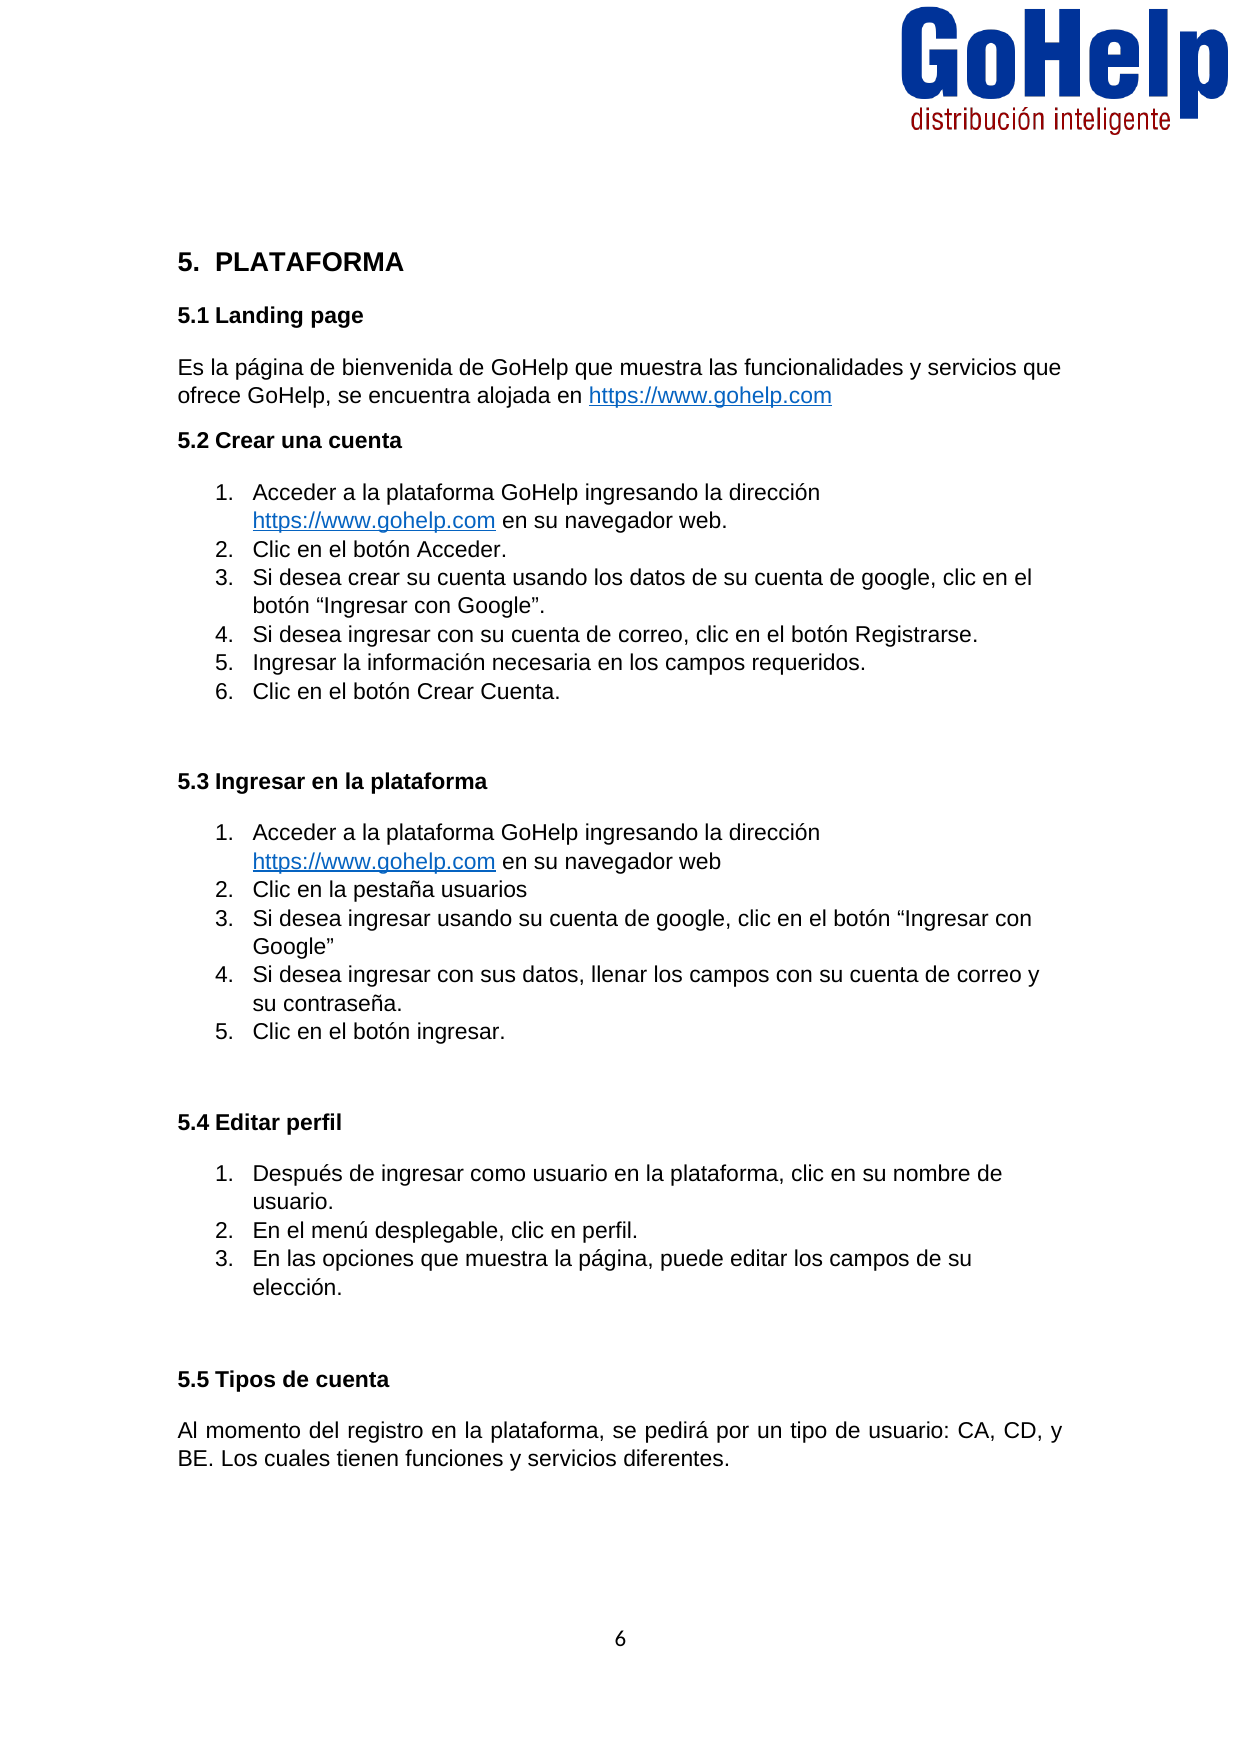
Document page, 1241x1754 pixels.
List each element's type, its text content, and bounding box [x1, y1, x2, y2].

list En las opciones que muestra la página, puede editar los campos de su elección. [215, 1245, 1063, 1300]
list Clic en el botón ingresar. [215, 1018, 1063, 1045]
list Acceder a la plataforma GoHelp ingresando la dirección https://www.gohelp.com en su navegador web [215, 819, 1063, 874]
subtitle Crear una cuenta [177, 427, 1063, 454]
subtitle Tipos de cuenta [177, 1366, 1063, 1392]
list Ingresar la información necesaria en los campos requeridos. [215, 649, 1063, 676]
subtitle Landing page [177, 302, 1063, 329]
subtitle Ingresar en la plataforma [177, 768, 1063, 794]
list Acceder a la plataforma GoHelp ingresando la dirección https://www.gohelp.com en su navegador web. [215, 479, 1063, 533]
list Clic en el botón Acceder. [215, 536, 1063, 562]
list Si desea ingresar con su cuenta de correo, clic en el botón Registrarse. [215, 621, 1063, 647]
list Si desea ingresar con sus datos, llenar los campos con su cuenta de correo y su contraseña. [215, 961, 1063, 1016]
list Clic en el botón Crear Cuenta. [215, 678, 1063, 704]
list Si desea crear su cuenta usando los datos de su cuenta de google, clic en el botón “Ingresar con Google”. [215, 564, 1063, 619]
text Al momento del registro en la plataforma, se pedirá por un tipo de usuario: CA, CD, y BE. Los cuales tienen funciones y servicios diferentes. [177, 1417, 1063, 1472]
list Si desea ingresar usando su cuenta de google, clic en el botón “Ingresar con Google” [215, 904, 1063, 959]
list En el menú desplegable, clic en perfil. [215, 1217, 1063, 1243]
list Después de ingresar como usuario en la plataforma, clic en su nombre de usuario. [215, 1160, 1063, 1215]
text Es la página de bienvenida de GoHelp que muestra las funcionalidades y servicios que ofrece GoHelp, se encuentra alojada en https://www.gohelp.com [177, 354, 1063, 408]
picture [889, 0, 1241, 146]
list Clic en la pestaña usuarios [215, 876, 1063, 902]
subtitle Editar perfil [177, 1108, 1063, 1135]
subtitle PLATAFORMA [177, 246, 1063, 277]
